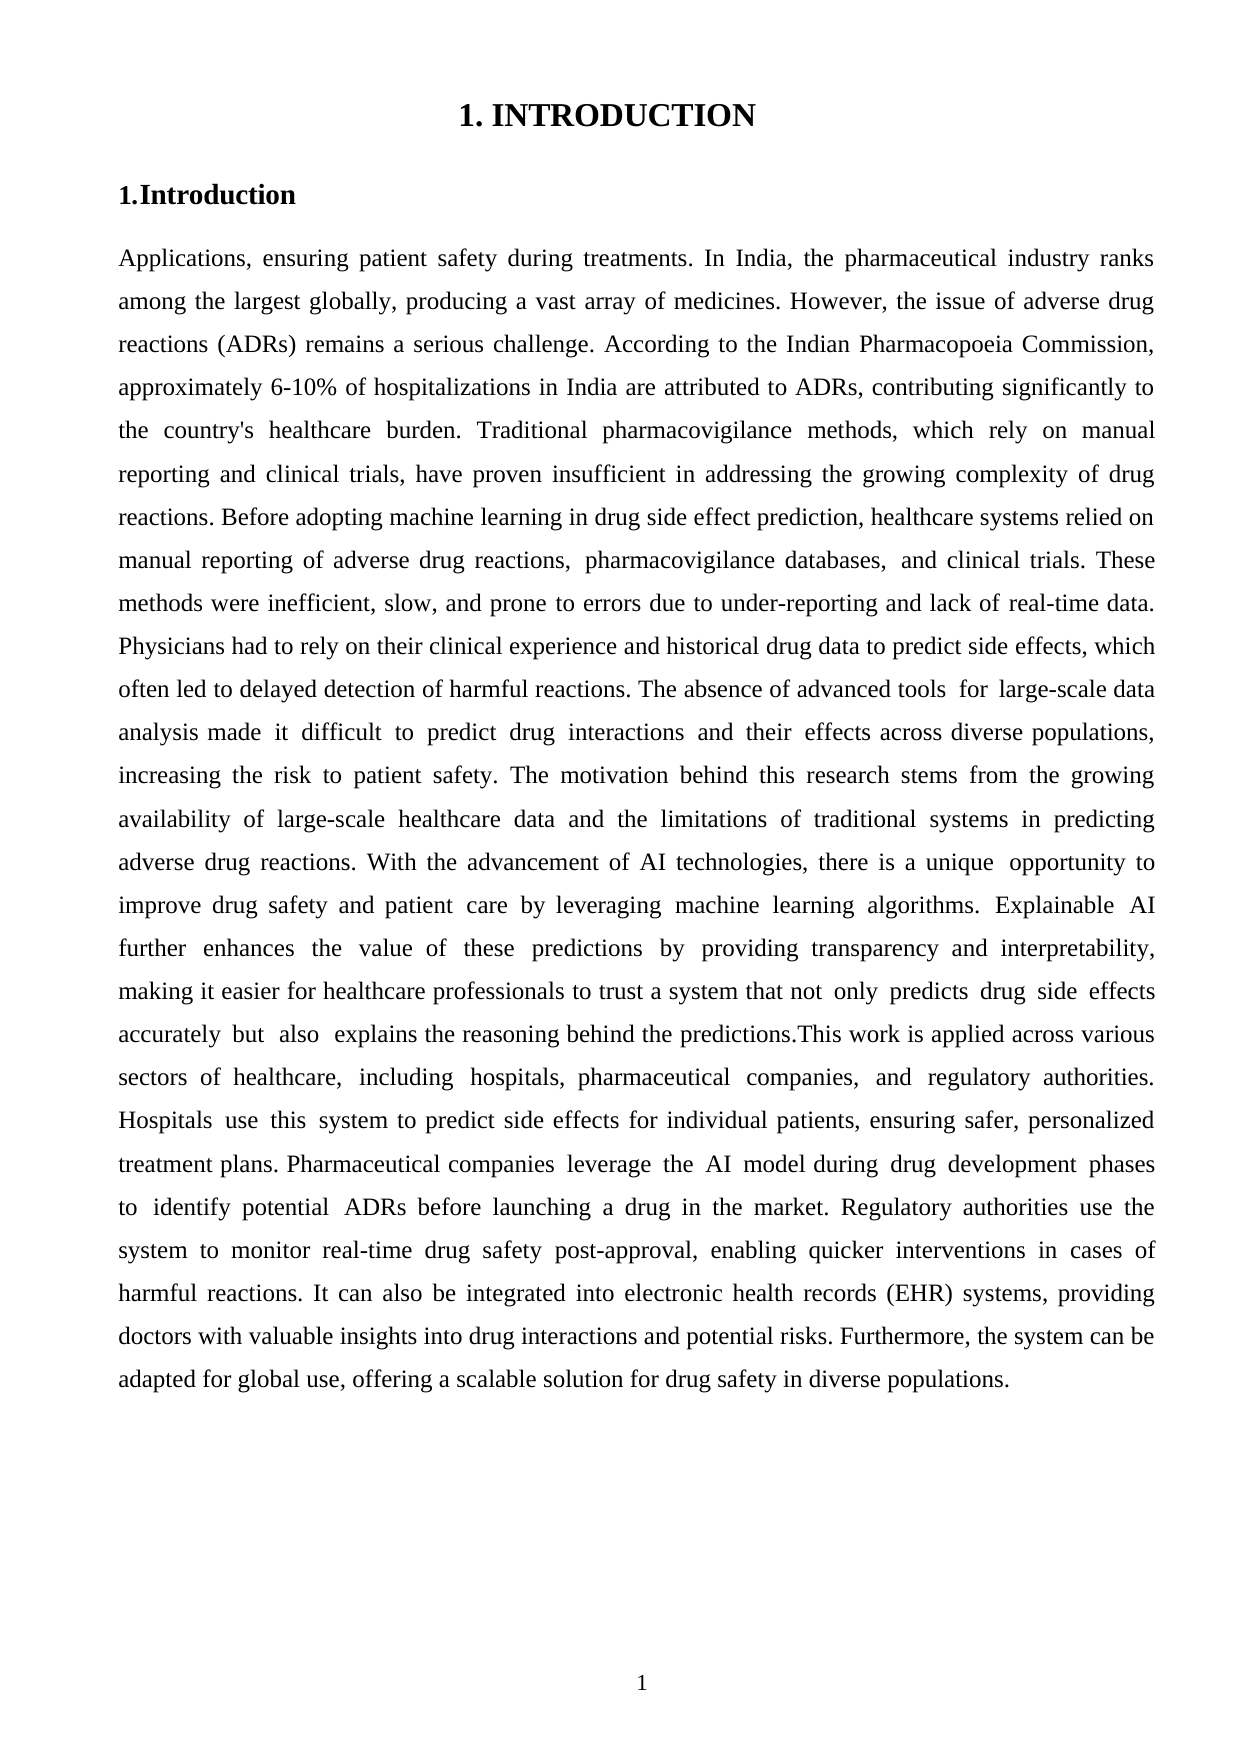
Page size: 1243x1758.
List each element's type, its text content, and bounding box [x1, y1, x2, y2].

text 1. INTRODUCTION [458, 95, 1169, 133]
text Applications, ensuring patient safety during treatments. In India, the pharmaceutical industry ranks among the largest globally, producing a vast array of medicines. However, the issue of adverse drug reactions (ADRs) remains a serious challenge. According to the Indian Pharmacopoeia Commission, approximately 6-10% of hospitalizations in India are attributed to ADRs, contributing significantly to the country's healthcare burden. Traditional pharmacovigilance methods, which rely on manual reporting and clinical trials, have proven insufficient in addressing the growing complexity of drug reactions. Before adopting machine learning in drug side effect prediction, healthcare systems relied on manual reporting of adverse drug reactions, pharmacovigilance databases, and clinical trials. These methods were inefficient, slow, and prone to errors due to under-reporting and lack of real-time data. Physicians had to rely on their clinical experience and historical drug data to predict side effects, which often led to delayed detection of harmful reactions. The absence of advanced tools for large-scale data analysis made it difficult to predict drug interactions and their effects across diverse populations, increasing the risk to patient safety. The motivation behind this research stems from the growing availability of large-scale healthcare data and the limitations of traditional systems in predicting adverse drug reactions. With the advancement of AI technologies, there is a unique opportunity to improve drug safety and patient care by leveraging machine learning algorithms. Explainable AI further enhances the value of these predictions by providing transparency and interpretability, making it easier for healthcare professionals to trust a system that not only predicts drug side effects accurately but also explains the reasoning behind the predictions.This work is applied across various sectors of healthcare, including hospitals, pharmaceutical companies, and regulatory authorities. Hospitals use this system to predict side effects for individual patients, ensuring safer, personalized treatment plans. Pharmaceutical companies leverage the AI model during drug development phases to identify potential ADRs before launching a drug in the market. Regulatory authorities use the system to monitor real-time drug safety post-approval, enabling quicker interventions in cases of harmful reactions. It can also be integrated into electronic health records (EHR) systems, providing doctors with valuable insights into drug interactions and potential risks. Furthermore, the system can be adapted for global use, offering a scalable solution for drug safety in diverse populations. [118, 243, 1155, 1393]
subtitle Introduction [118, 177, 1169, 211]
